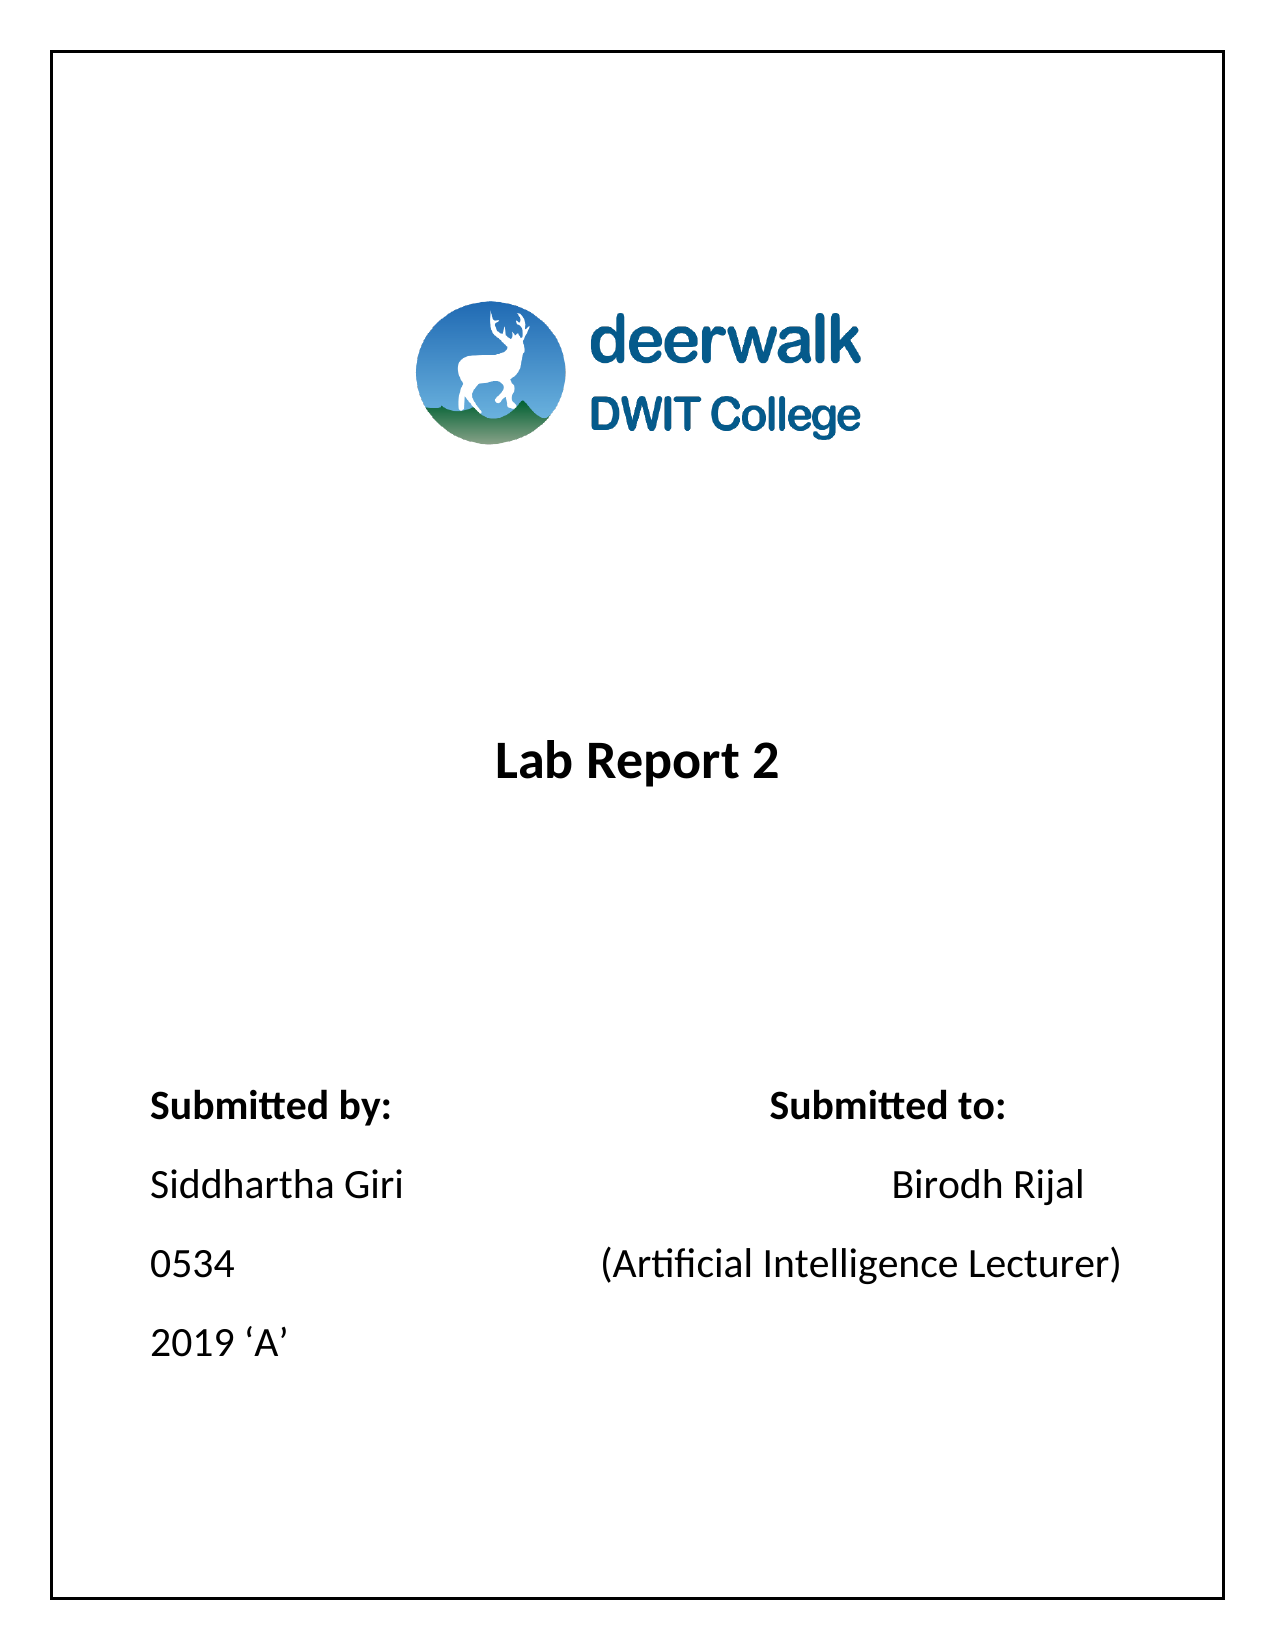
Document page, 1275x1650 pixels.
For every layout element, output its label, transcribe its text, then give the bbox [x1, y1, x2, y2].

text Siddhartha Giri Birodh Rijal [150, 1158, 1125, 1209]
text Lab Report 2 [150, 726, 1125, 792]
text 2019 ‘A’ [150, 1316, 1125, 1367]
picture [150, 150, 1125, 596]
text 0534 (Artificial Intelligence Lecturer) [150, 1237, 1125, 1288]
text Submitted by: Submitted to: [150, 1079, 1125, 1129]
